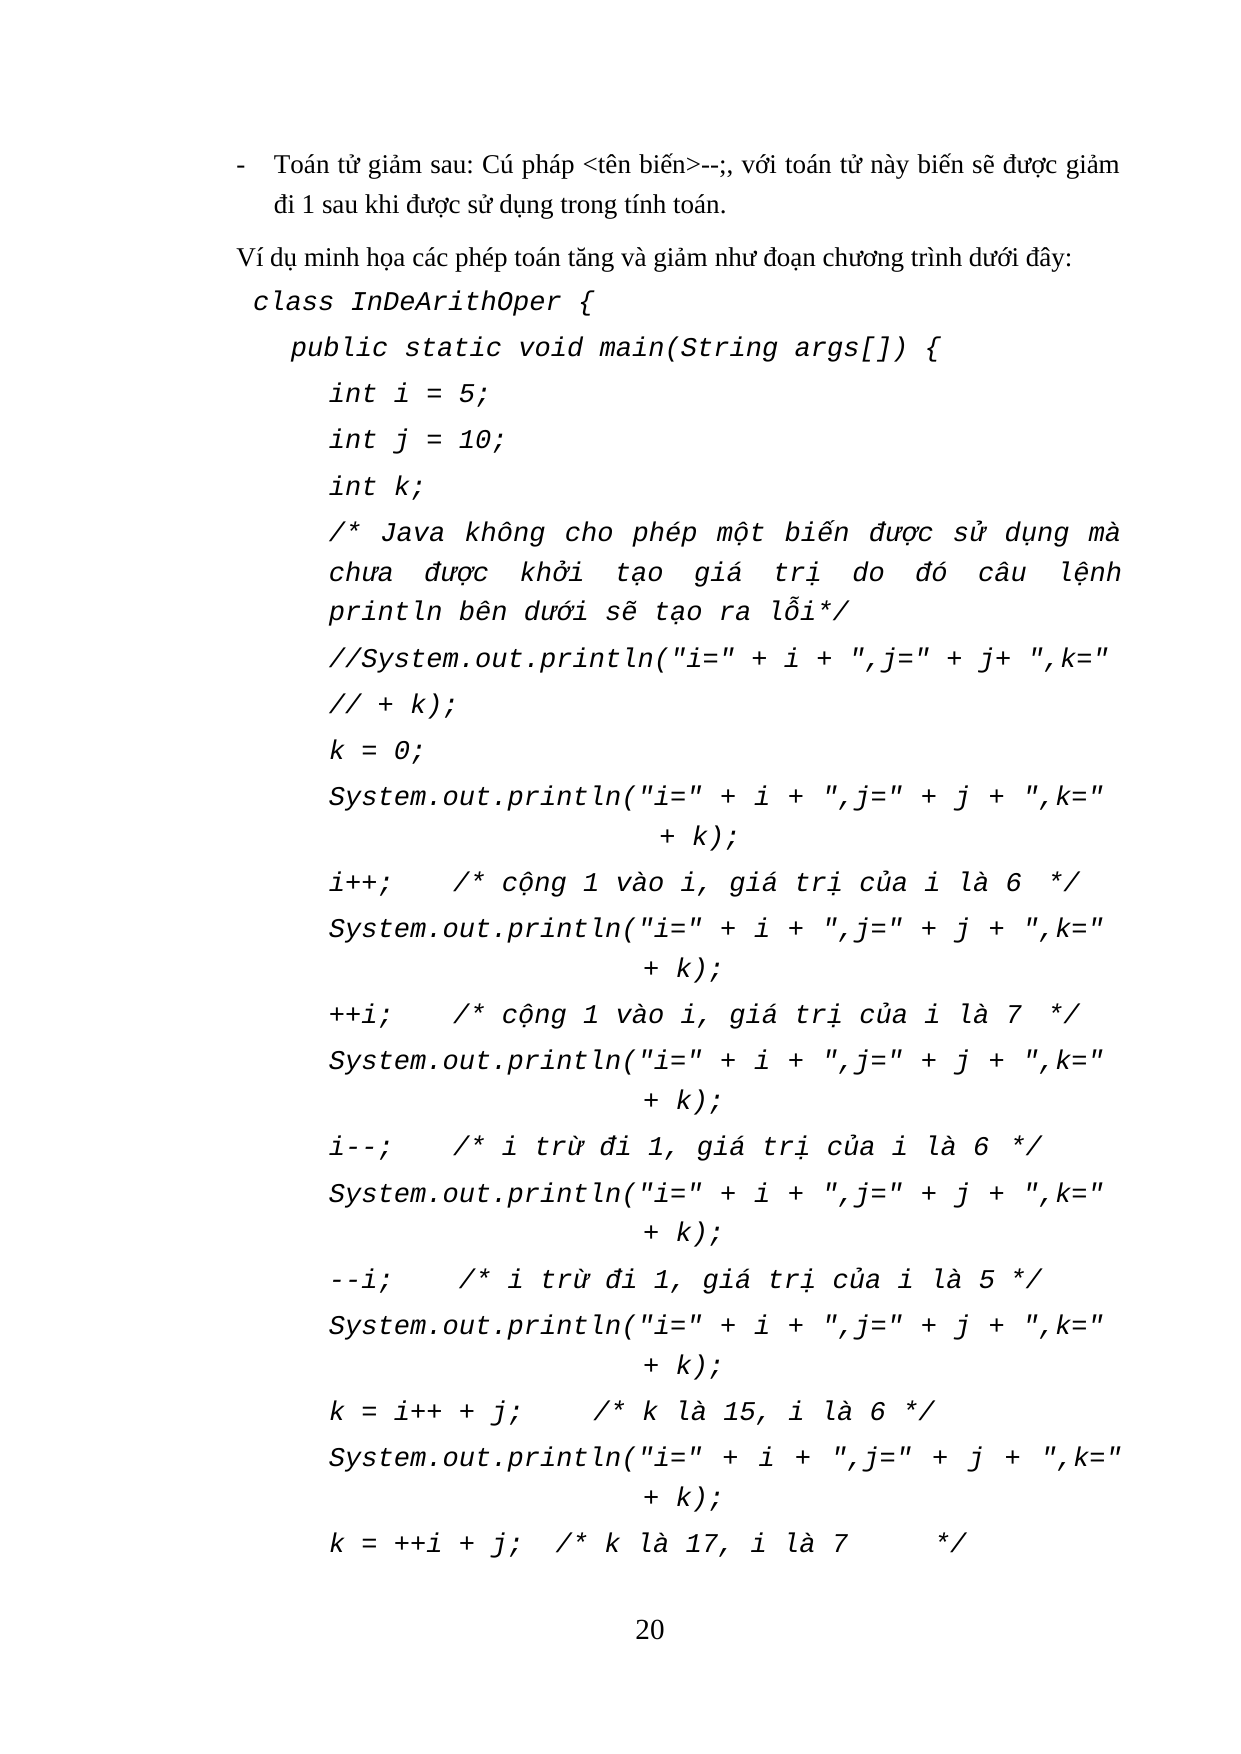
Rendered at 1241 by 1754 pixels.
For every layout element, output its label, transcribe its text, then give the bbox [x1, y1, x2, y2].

text public static void main(String args[]) { [253, 334, 1122, 364]
text int j = 10; [253, 426, 1122, 457]
text int k; [253, 472, 1122, 503]
text k = 0; [253, 737, 1122, 767]
text // + k); [253, 691, 1122, 721]
text System.out.println("i=" + i + ",j=" + j + ",k=" + k); [253, 1047, 1122, 1118]
text System.out.println("i=" + i + ",j=" + j + ",k=" + k); [253, 783, 1122, 853]
text --i; /* i trừ đi 1, giá trị của i là 5 */ [253, 1265, 1122, 1296]
text Ví dụ minh họa các phép toán tăng và giảm như đoạn chương trình dưới đây: [177, 241, 1122, 272]
text ++i; /* cộng 1 vào i, giá trị của i là 7 */ [253, 1001, 1122, 1032]
text int i = 5; [253, 380, 1122, 411]
text //System.out.println("i=" + i + ",j=" + j+ ",k=" [253, 644, 1122, 675]
text class InDeArithOper { [253, 288, 1122, 318]
text System.out.println("i=" + i + ",j=" + j + ",k=" + k); [253, 1179, 1122, 1250]
text k = i++ + j; /* k là 15, i là 6 */ [253, 1398, 1122, 1428]
text System.out.println("i=" + i + ",j=" + j + ",k=" + k); [253, 915, 1122, 986]
text k = ++i + j; /* k là 17, i là 7 */ [253, 1530, 1122, 1561]
text Toán tử giảm sau: Cú pháp <tên biến>--;, với toán tử này biến sẽ được giảm đi 1 sau khi được sử dụng trong tính toán. [236, 148, 1122, 219]
text i--; /* i trừ đi 1, giá trị của i là 6 */ [253, 1133, 1122, 1164]
text /* Java không cho phép một biến được sử dụng mà chưa được khởi tạo giá trị do đó câu lệnh println bên dưới sẽ tạo ra lỗi*/ [328, 518, 1122, 629]
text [253, 1312, 1122, 1382]
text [253, 1444, 1122, 1514]
text i++; /* cộng 1 vào i, giá trị của i là 6 */ [253, 869, 1122, 899]
